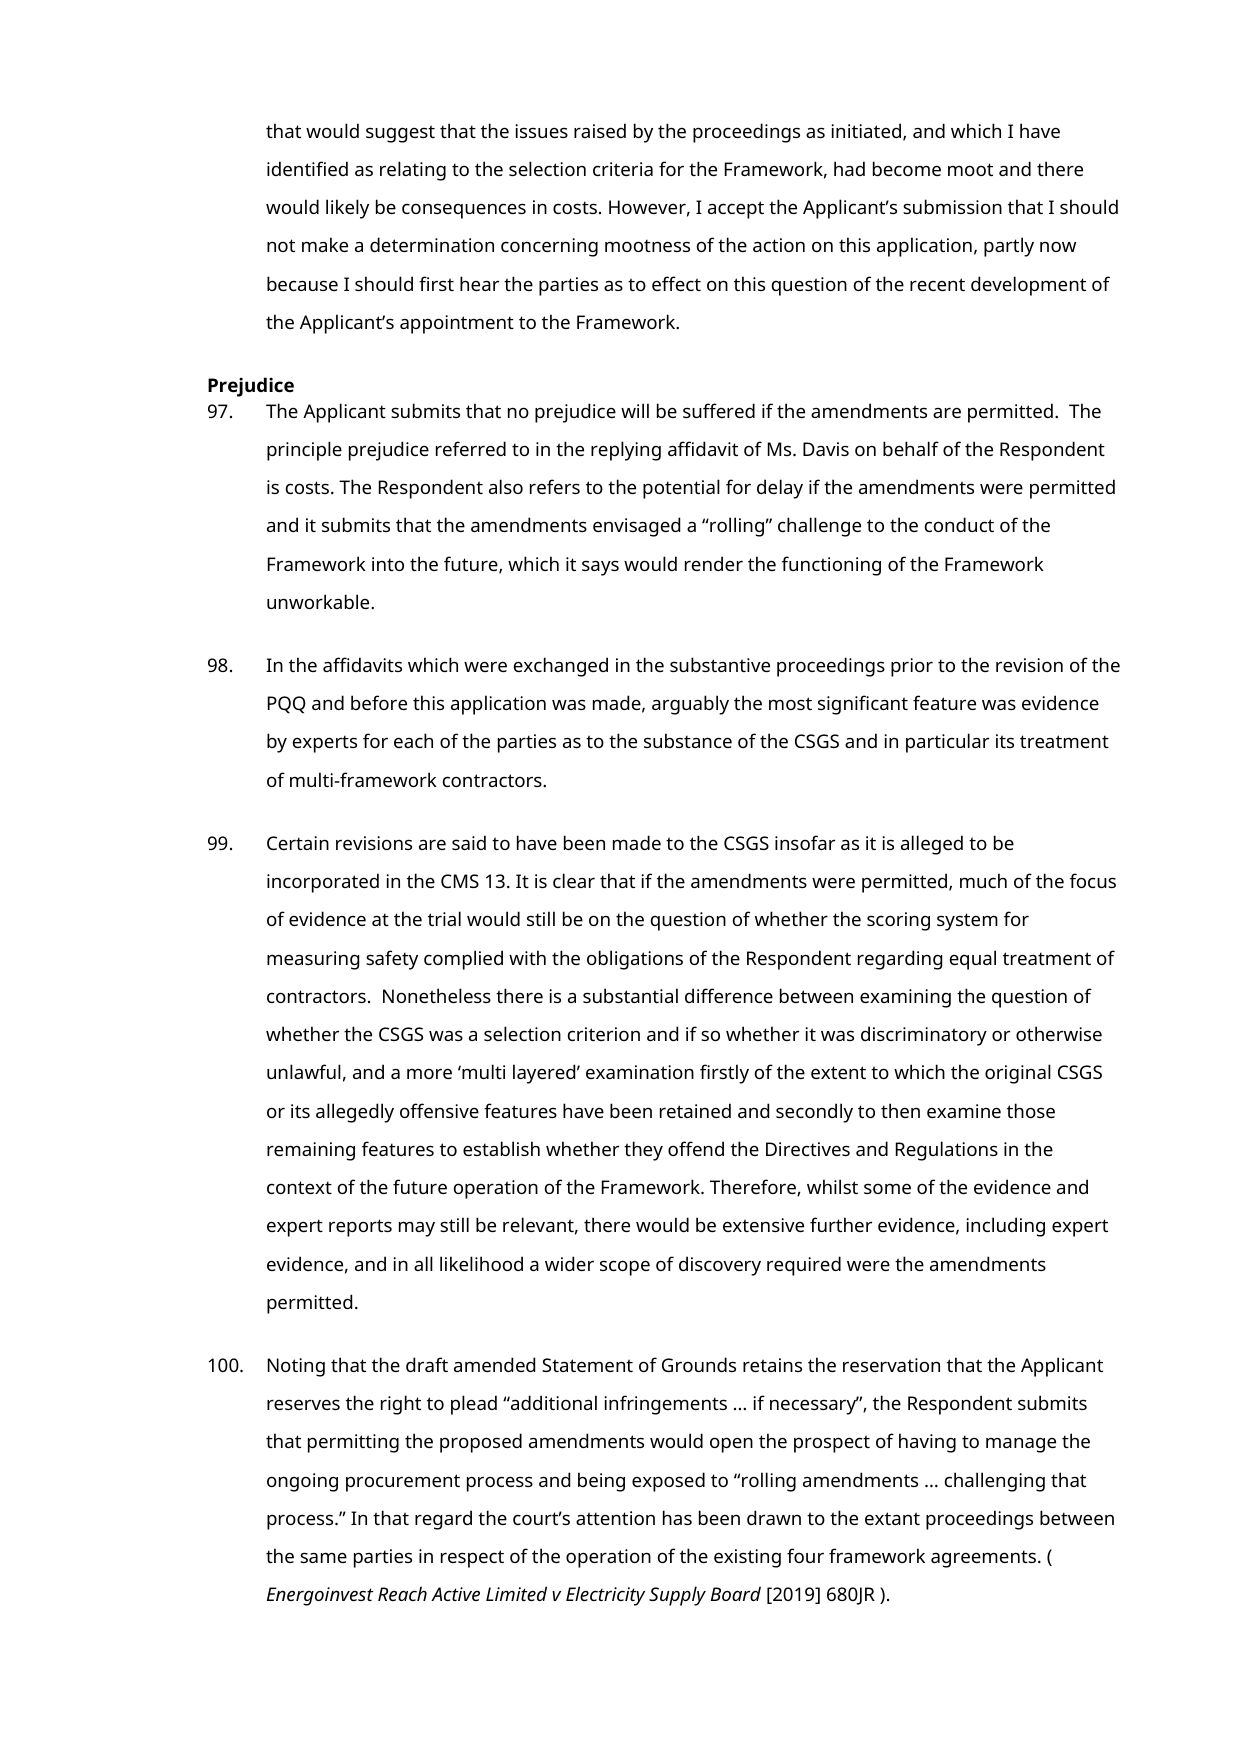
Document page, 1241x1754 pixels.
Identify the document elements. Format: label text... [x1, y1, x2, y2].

text 97. The Applicant submits that no prejudice will be suffered if the amendments are permitted. The principle prejudice referred to in the replying affidavit of Ms. Davis on behalf of the Respondent is costs. The Respondent also refers to the potential for delay if the amendments were permitted and it submits that the amendments envisaged a “rolling” challenge to the conduct of the Framework into the future, which it says would render the functioning of the Framework unworkable. [207, 398, 1122, 615]
text 100. Noting that the draft amended Statement of Grounds retains the reservation that the Applicant reserves the right to plead “additional infringements … if necessary”, the Respondent submits that permitting the proposed amendments would open the prospect of having to manage the ongoing procurement process and being exposed to “rolling amendments … challenging that process.” In that regard the court’s attention has been drawn to the extant proceedings between the same parties in respect of the operation of the existing four framework agreements. ( Energoinvest Reach Active Limited v Electricity Supply Board [2019] 680JR ). [207, 1352, 1122, 1607]
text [207, 118, 1122, 335]
text 99. Certain revisions are said to have been made to the CSGS insofar as it is alleged to be incorporated in the CMS 13. It is clear that if the amendments were permitted, much of the focus of evidence at the trial would still be on the question of whether the scoring system for measuring safety complied with the obligations of the Respondent regarding equal treatment of contractors. Nonetheless there is a substantial difference between examining the question of whether the CSGS was a selection criterion and if so whether it was discriminatory or otherwise unlawful, and a more ‘multi layered’ examination firstly of the extent to which the original CSGS or its allegedly offensive features have been retained and secondly to then examine those remaining features to establish whether they offend the Directives and Regulations in the context of the future operation of the Framework. Therefore, whilst some of the evidence and expert reports may still be relevant, there would be extensive further evidence, including expert evidence, and in all likelihood a wider scope of discovery required were the amendments permitted. [207, 830, 1122, 1314]
text 98. In the affidavits which were exchanged in the substantive proceedings prior to the revision of the PQQ and before this application was made, arguably the most significant feature was evidence by experts for each of the parties as to the substance of the CSGS and in particular its treatment of multi-framework contractors. [207, 652, 1122, 793]
subtitle Prejudice [207, 372, 1122, 398]
